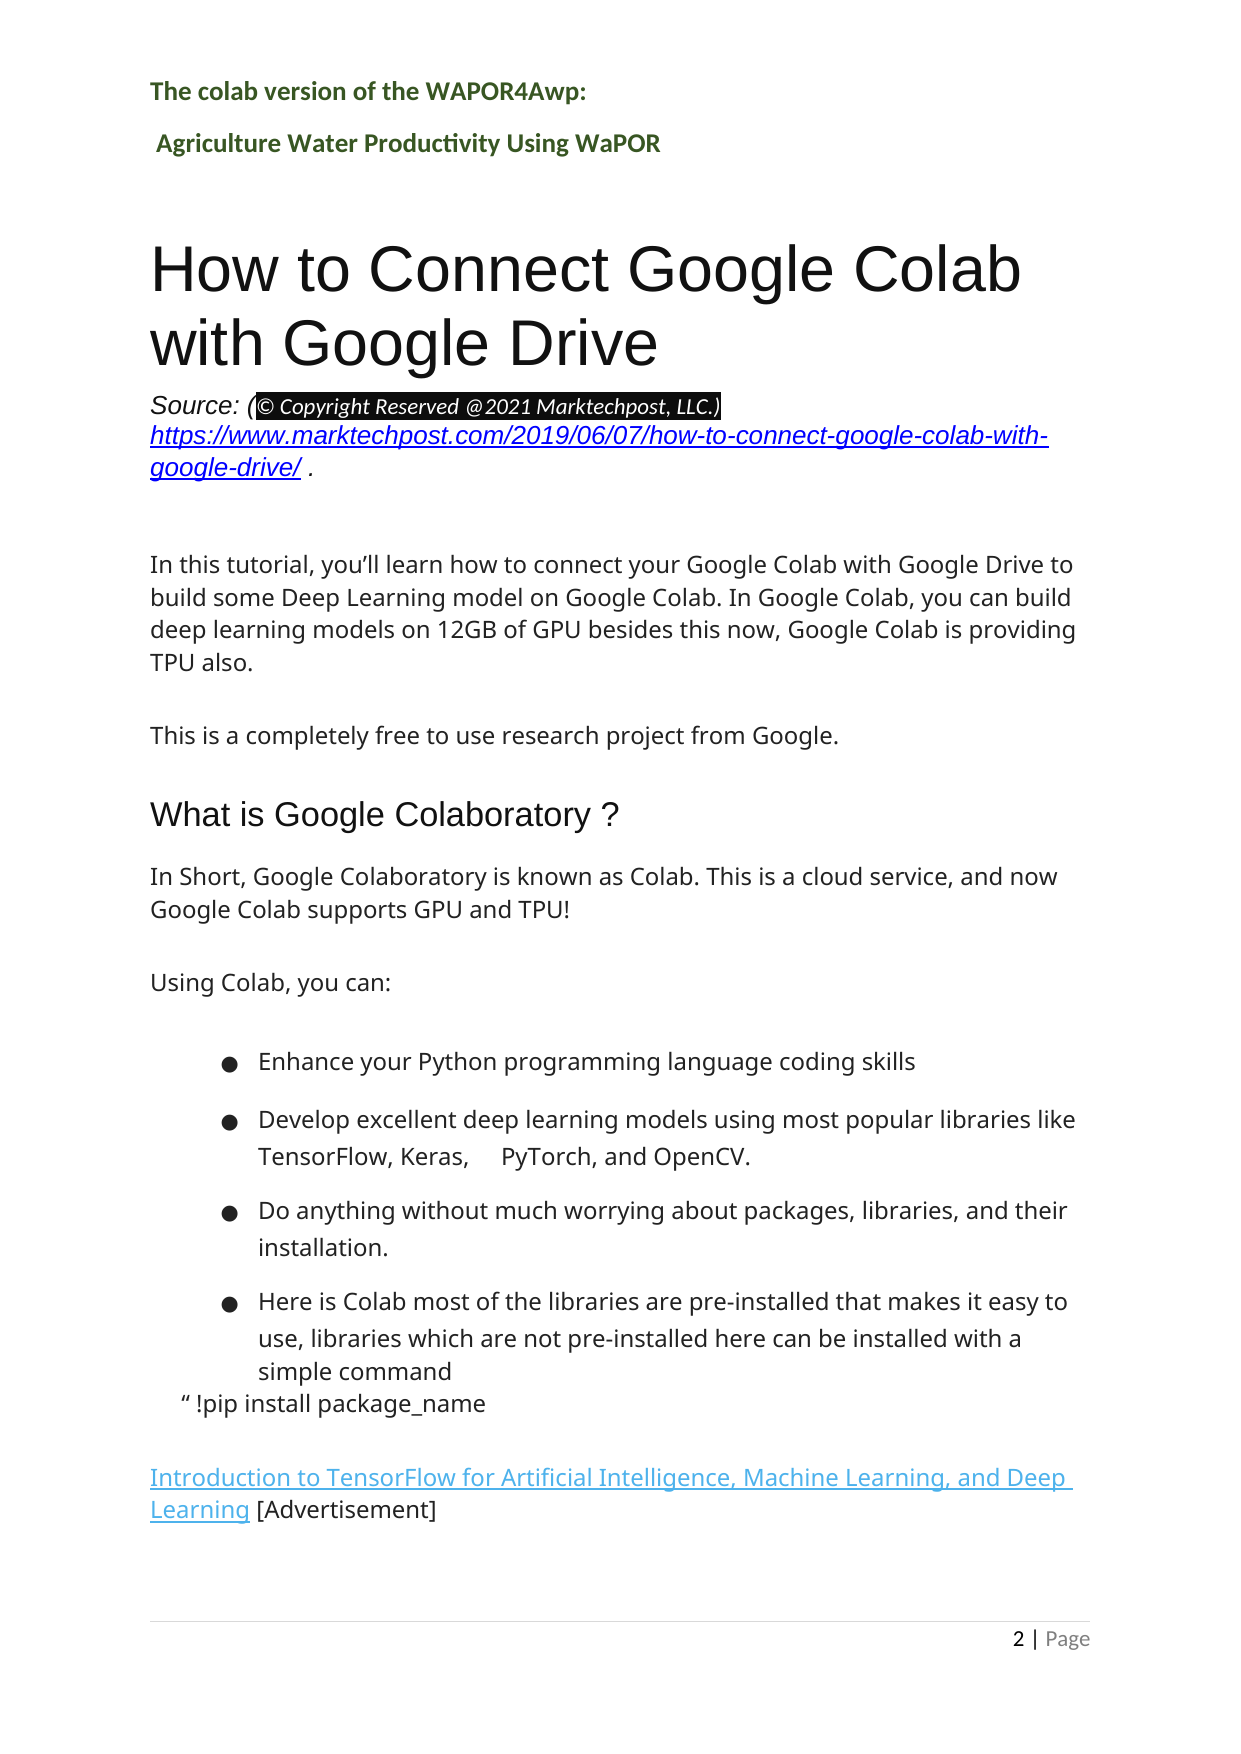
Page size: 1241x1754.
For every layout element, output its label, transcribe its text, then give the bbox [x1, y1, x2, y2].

text In Short, Google Colaboratory is known as Colab. This is a cloud service, and now Google Colab supports GPU and TPU! [150, 860, 1090, 925]
text Source: (© Copyright Reserved @2021 Marktechpost, LLC.) [150, 390, 1090, 420]
text Using Colab, you can: [150, 966, 1090, 998]
text How to Connect Google Colab with Google Drive [150, 231, 1090, 379]
text In this tutorial, you’ll learn how to connect your Google Colab with Google Drive to build some Deep Learning model on Google Colab. In Google Colab, you can build deep learning models on 12GB of GPU besides this now, Google Colab is providing TPU also. [150, 548, 1090, 678]
list Here is Colab most of the libraries are pre-installed that makes it easy to use, libraries which are not pre-installed here can be installed with a simple command [220, 1279, 1090, 1387]
text This is a completely free to use research project from Google. [150, 719, 1090, 752]
list Do anything without much worrying about packages, libraries, and their installation. [220, 1188, 1090, 1264]
text https://www.marktechpost.com/2019/06/07/how-to-connect-google-colab-with-google-drive/ . [150, 420, 1090, 482]
list Develop excellent deep learning models using most popular libraries like TensorFlow, Keras, PyTorch, and OpenCV. [220, 1097, 1090, 1173]
subtitle What is Google Colaboratory ? [150, 794, 1090, 833]
text “ !pip install package_name [150, 1387, 1090, 1420]
text Introduction to TensorFlow for Artificial Intelligence, Machine Learning, and Deep Learning [Advertisement] [150, 1460, 1090, 1526]
list Enhance your Python programming language coding skills [220, 1039, 1090, 1082]
